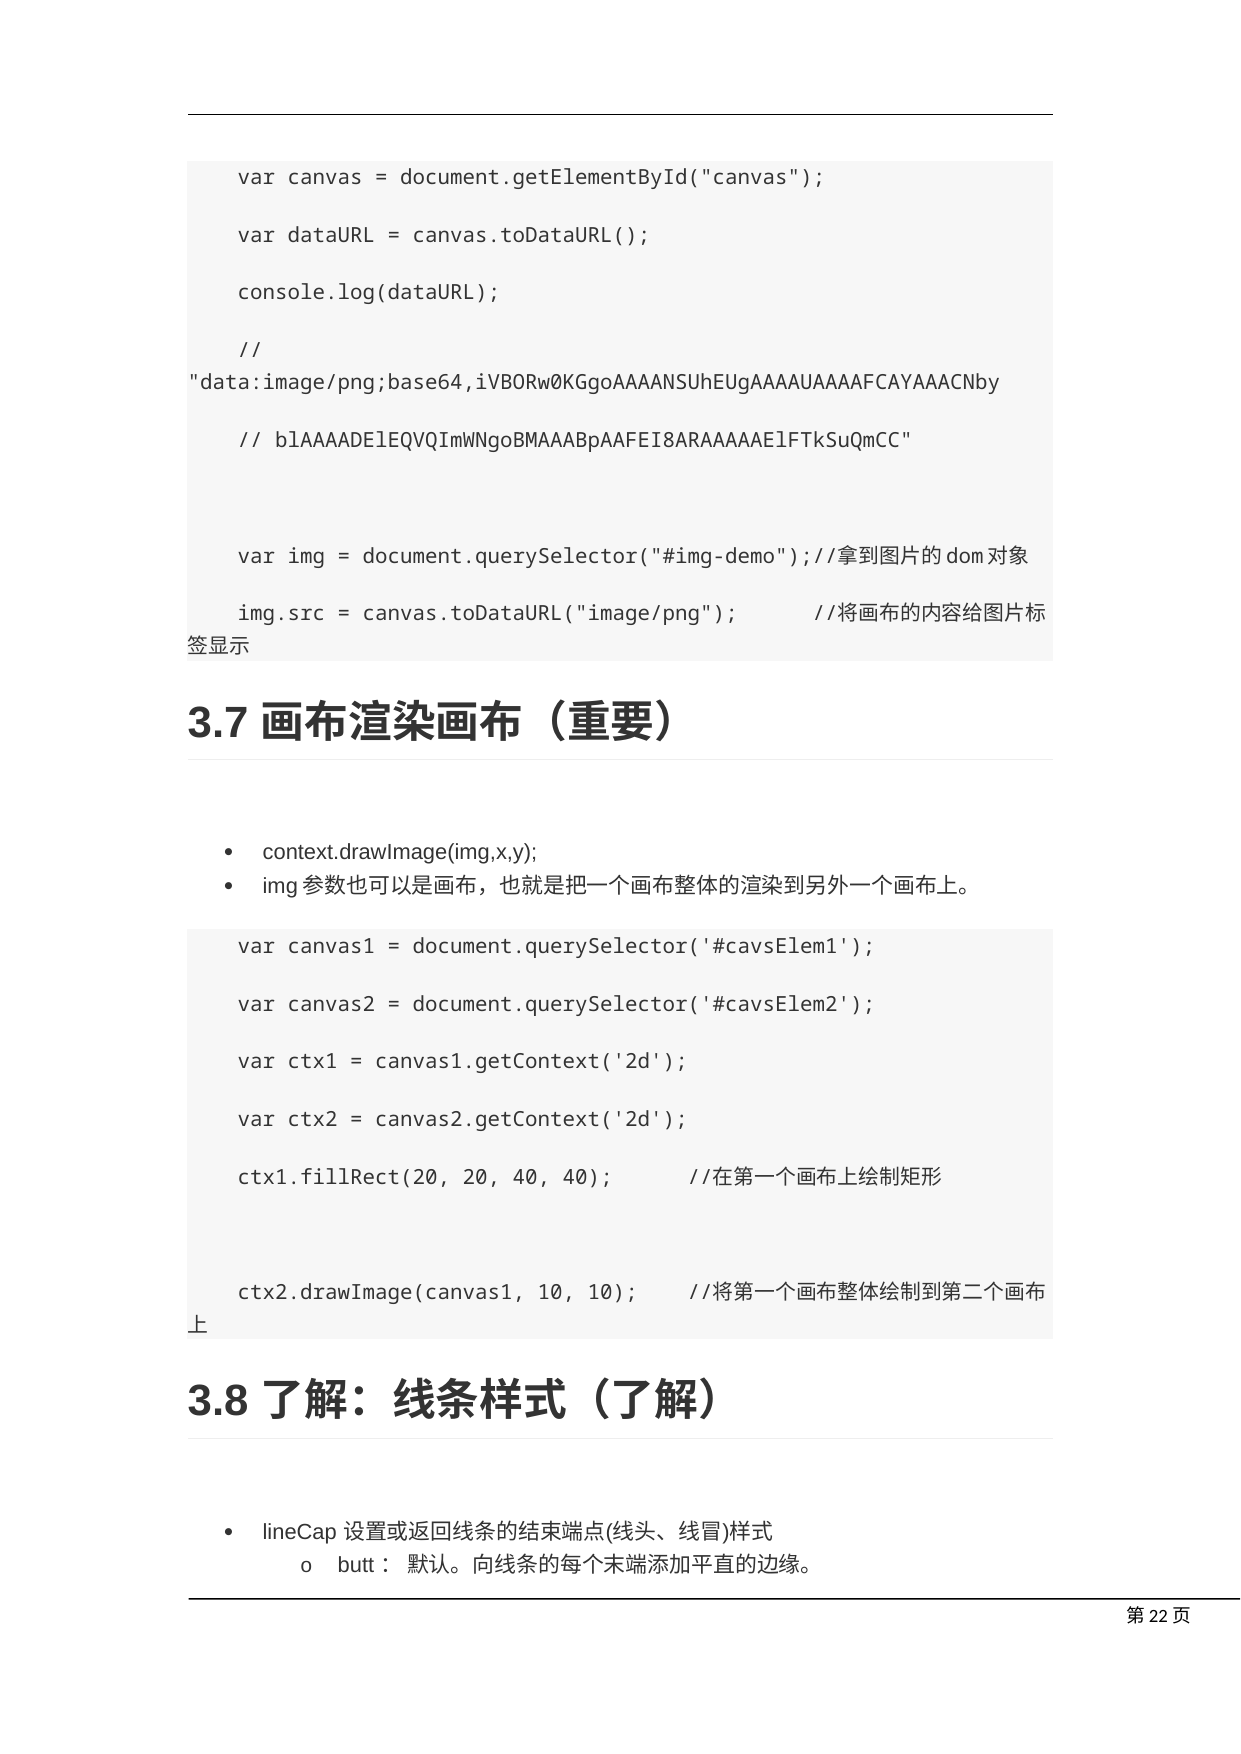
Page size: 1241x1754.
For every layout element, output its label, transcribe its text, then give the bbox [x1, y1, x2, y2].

text var canvas = document.getElementById("canvas"); [187, 161, 1053, 193]
list context.drawImage(img,x,y); [225, 835, 1053, 868]
text ctx1.fillRect(20, 20, 40, 40); //在第一个画布上绘制矩形 [187, 1159, 1053, 1192]
list lineCap 设置或返回线条的结束端点(线头、线冒)样式 [225, 1514, 1053, 1546]
subtitle 3.8 了解：线条样式（了解） [187, 1364, 1053, 1439]
text var img = document.querySelector("#img-demo");//拿到图片的dom对象 [187, 538, 1053, 571]
text ctx2.drawImage(canvas1, 10, 10); //将第一个画布整体绘制到第二个画布上 [187, 1274, 1053, 1339]
text var canvas1 = document.querySelector('#cavsElem1'); [187, 929, 1053, 962]
text var ctx2 = canvas2.getContext('2d'); [187, 1102, 1053, 1134]
subtitle 3.7 画布渲染画布（重要） [187, 686, 1053, 760]
text img.src = canvas.toDataURL("image/png"); //将画布的内容给图片标签显示 [187, 596, 1053, 661]
list butt ： 默认。向线条的每个末端添加平直的边缘。 [300, 1546, 1053, 1579]
text // blAAAADElEQVQImWNgoBMAAABpAAFEI8ARAAAAAElFTkSuQmCC" [187, 423, 1053, 456]
text // "data:image/png;base64,iVBORw0KGgoAAAANSUhEUgAAAAUAAAAFCAYAAACNby [187, 333, 1053, 398]
text console.log(dataURL); [187, 276, 1053, 308]
text var dataURL = canvas.toDataURL(); [187, 218, 1053, 251]
list img参数也可以是画布，也就是把一个画布整体的渲染到另外一个画布上。 [225, 868, 1053, 900]
text var canvas2 = document.querySelector('#cavsElem2'); [187, 987, 1053, 1019]
text var ctx1 = canvas1.getContext('2d'); [187, 1044, 1053, 1077]
